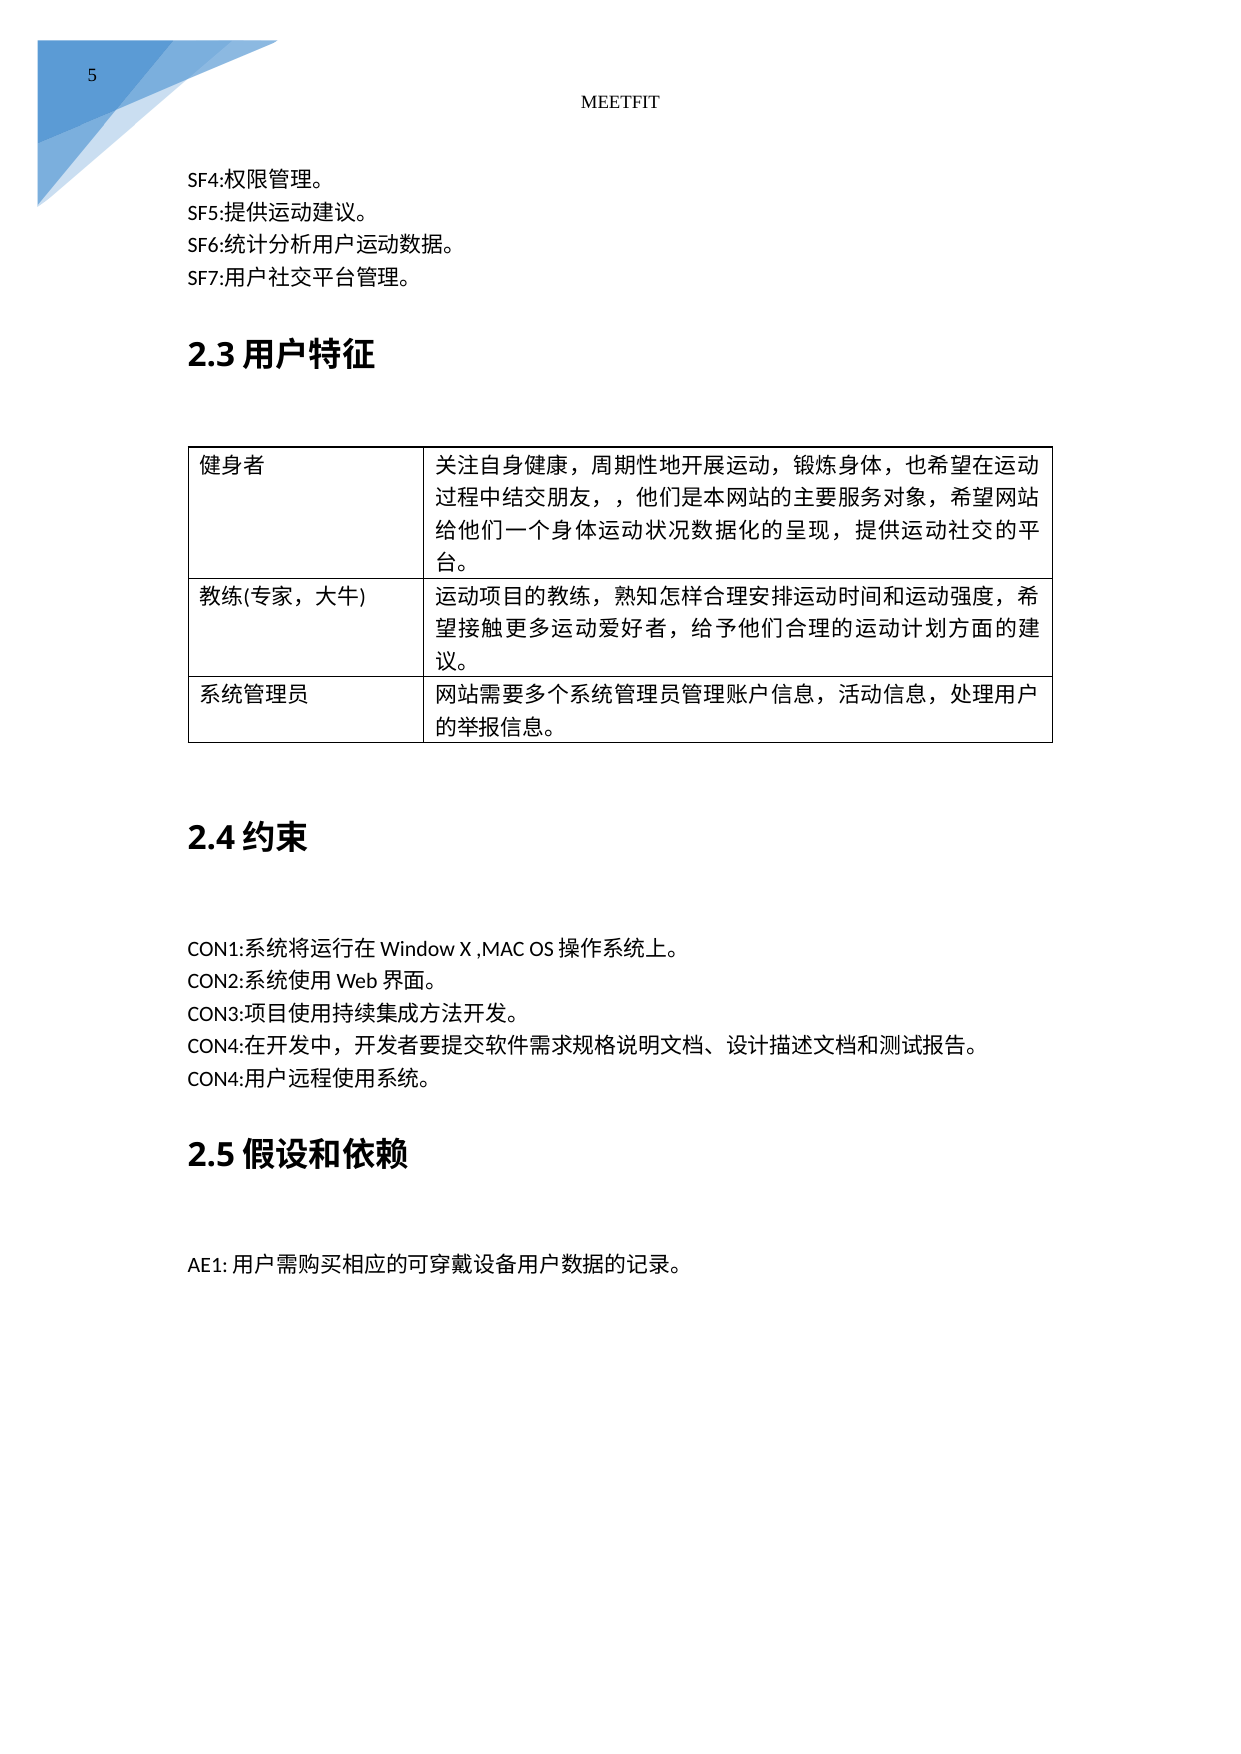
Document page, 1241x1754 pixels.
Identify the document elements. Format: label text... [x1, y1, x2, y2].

picture [37, 40, 279, 209]
text SF5:提供运动建议。 [187, 194, 1053, 227]
table_header 关注自身健康，周期性地开展运动，锻炼身体，也希望在运动过程中结交朋友，，他们是本网站的主要服务对象，希望网站给他们一个身体运动状况数据化的呈现，提供运动社交的平台。 [424, 448, 1052, 577]
table_cell 系统管理员 [189, 677, 423, 742]
text AE1: 用户需购买相应的可穿戴设备用户数据的记录。 [187, 1247, 1053, 1279]
subtitle 2.3用户特征 [187, 319, 1053, 384]
table_cell 网站需要多个系统管理员管理账户信息，活动信息，处理用户的举报信息。 [424, 677, 1052, 742]
table_cell 运动项目的教练，熟知怎样合理安排运动时间和运动强度，希望接触更多运动爱好者，给予他们合理的运动计划方面的建议。 [424, 579, 1052, 676]
text CON2:系统使用Web界面。 [187, 963, 1053, 995]
text CON1:系统将运行在Window X ,MAC OS操作系统上。 [187, 930, 1053, 963]
text SF6:统计分析用户运动数据。 [187, 227, 1053, 259]
subtitle 2.5假设和依赖 [187, 1120, 1053, 1185]
text SF4:权限管理。 [187, 162, 1053, 194]
table_header 健身者 [189, 448, 423, 577]
subtitle 2.4约束 [187, 803, 1053, 868]
text SF7:用户社交平台管理。 [187, 259, 1053, 292]
table_cell 教练(专家，大牛) [189, 579, 423, 676]
text CON4:在开发中，开发者要提交软件需求规格说明文档、设计描述文档和测试报告。 [187, 1028, 1053, 1060]
text CON3:项目使用持续集成方法开发。 [187, 995, 1053, 1028]
text CON4:用户远程使用系统。 [187, 1060, 1053, 1093]
